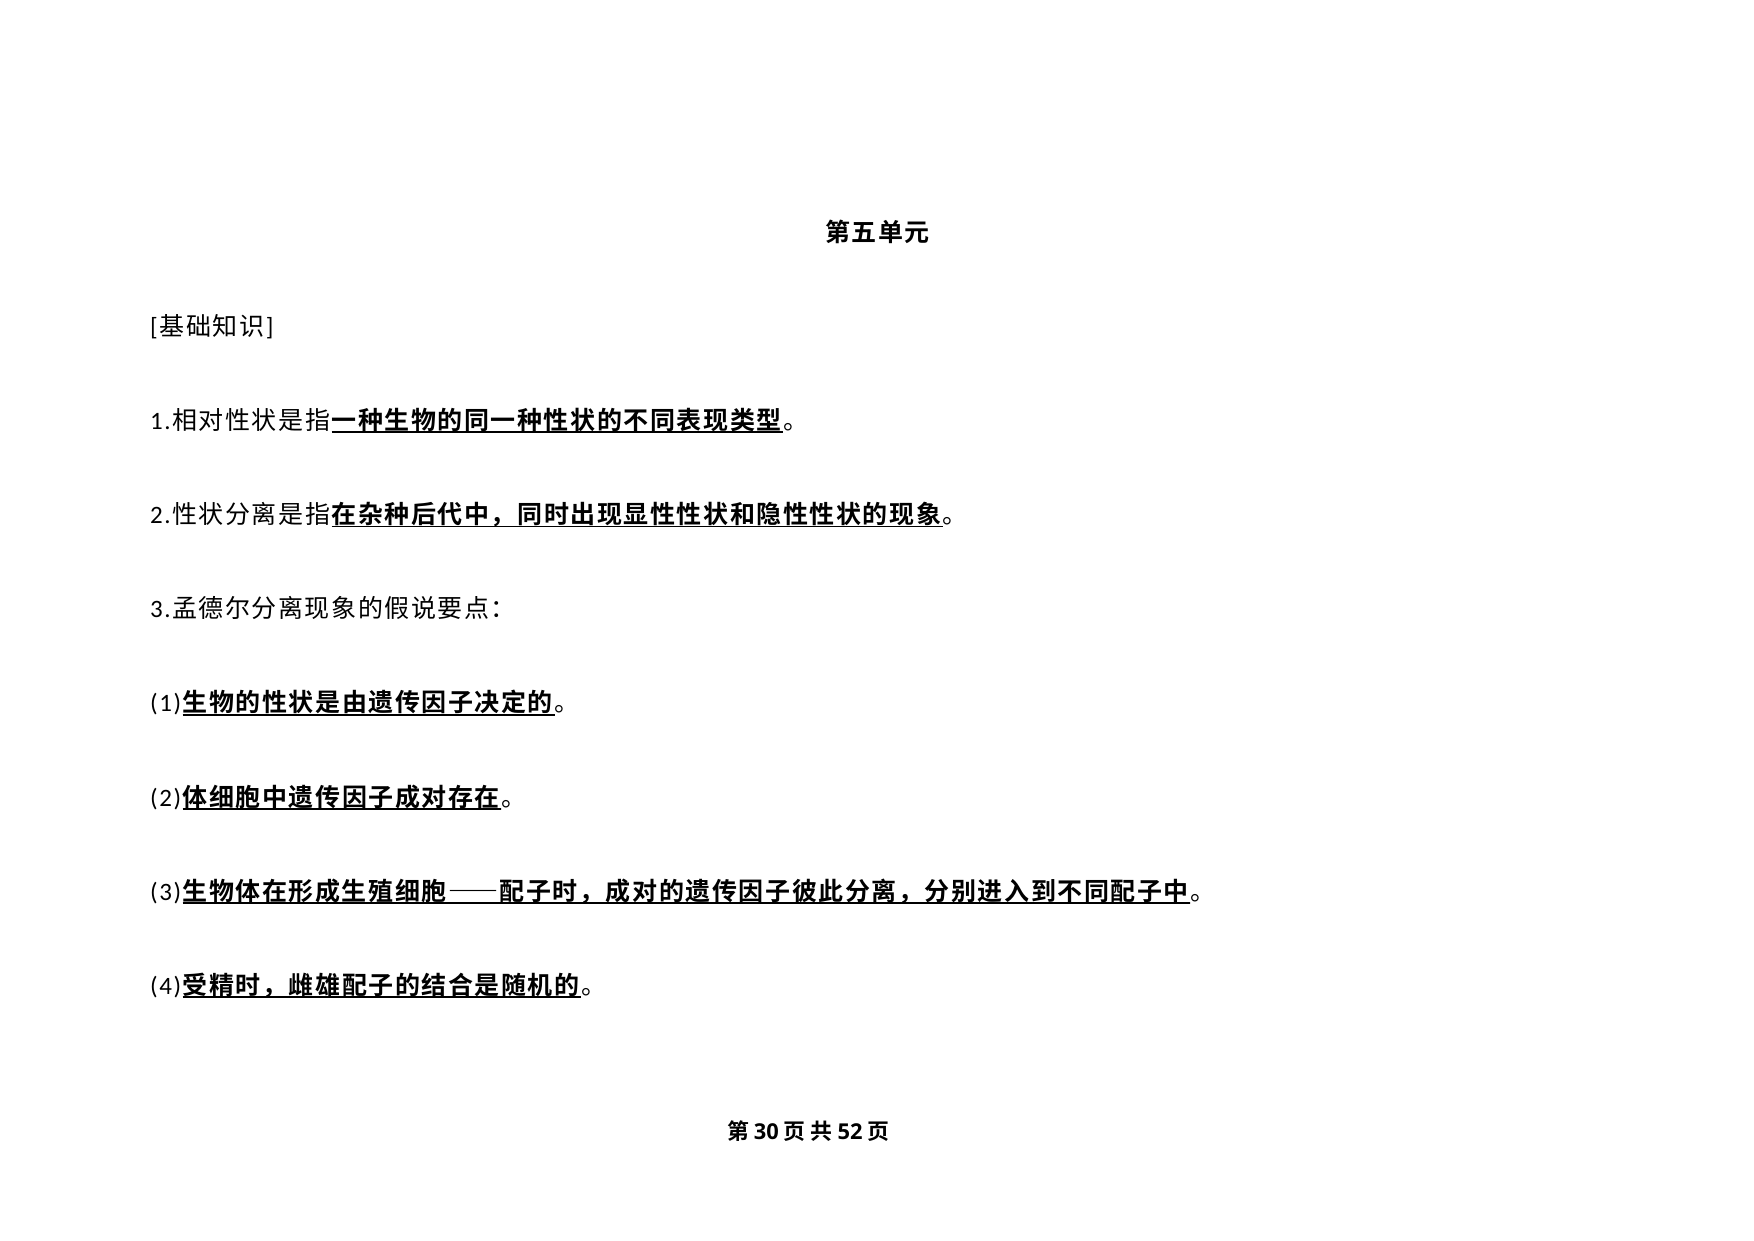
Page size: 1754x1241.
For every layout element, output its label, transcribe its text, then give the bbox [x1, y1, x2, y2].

text 第五单元 [150, 198, 1604, 263]
text (4)受精时，雌雄配子的结合是随机的。 [150, 951, 1604, 1016]
text (2)体细胞中遗传因子成对存在。 [150, 763, 1604, 828]
text 2.性状分离是指在杂种后代中，同时出现显性性状和隐性性状的现象。 [150, 480, 1604, 545]
text (1)生物的性状是由遗传因子决定的。 [150, 668, 1604, 733]
text [基础知识] [150, 292, 1604, 357]
text (3)生物体在形成生殖细胞——配子时，成对的遗传因子彼此分离，分别进入到不同配子中。 [150, 857, 1604, 922]
text 3.孟德尔分离现象的假说要点： [150, 574, 1604, 639]
text 1.相对性状是指一种生物的同一种性状的不同表现类型。 [150, 386, 1604, 451]
